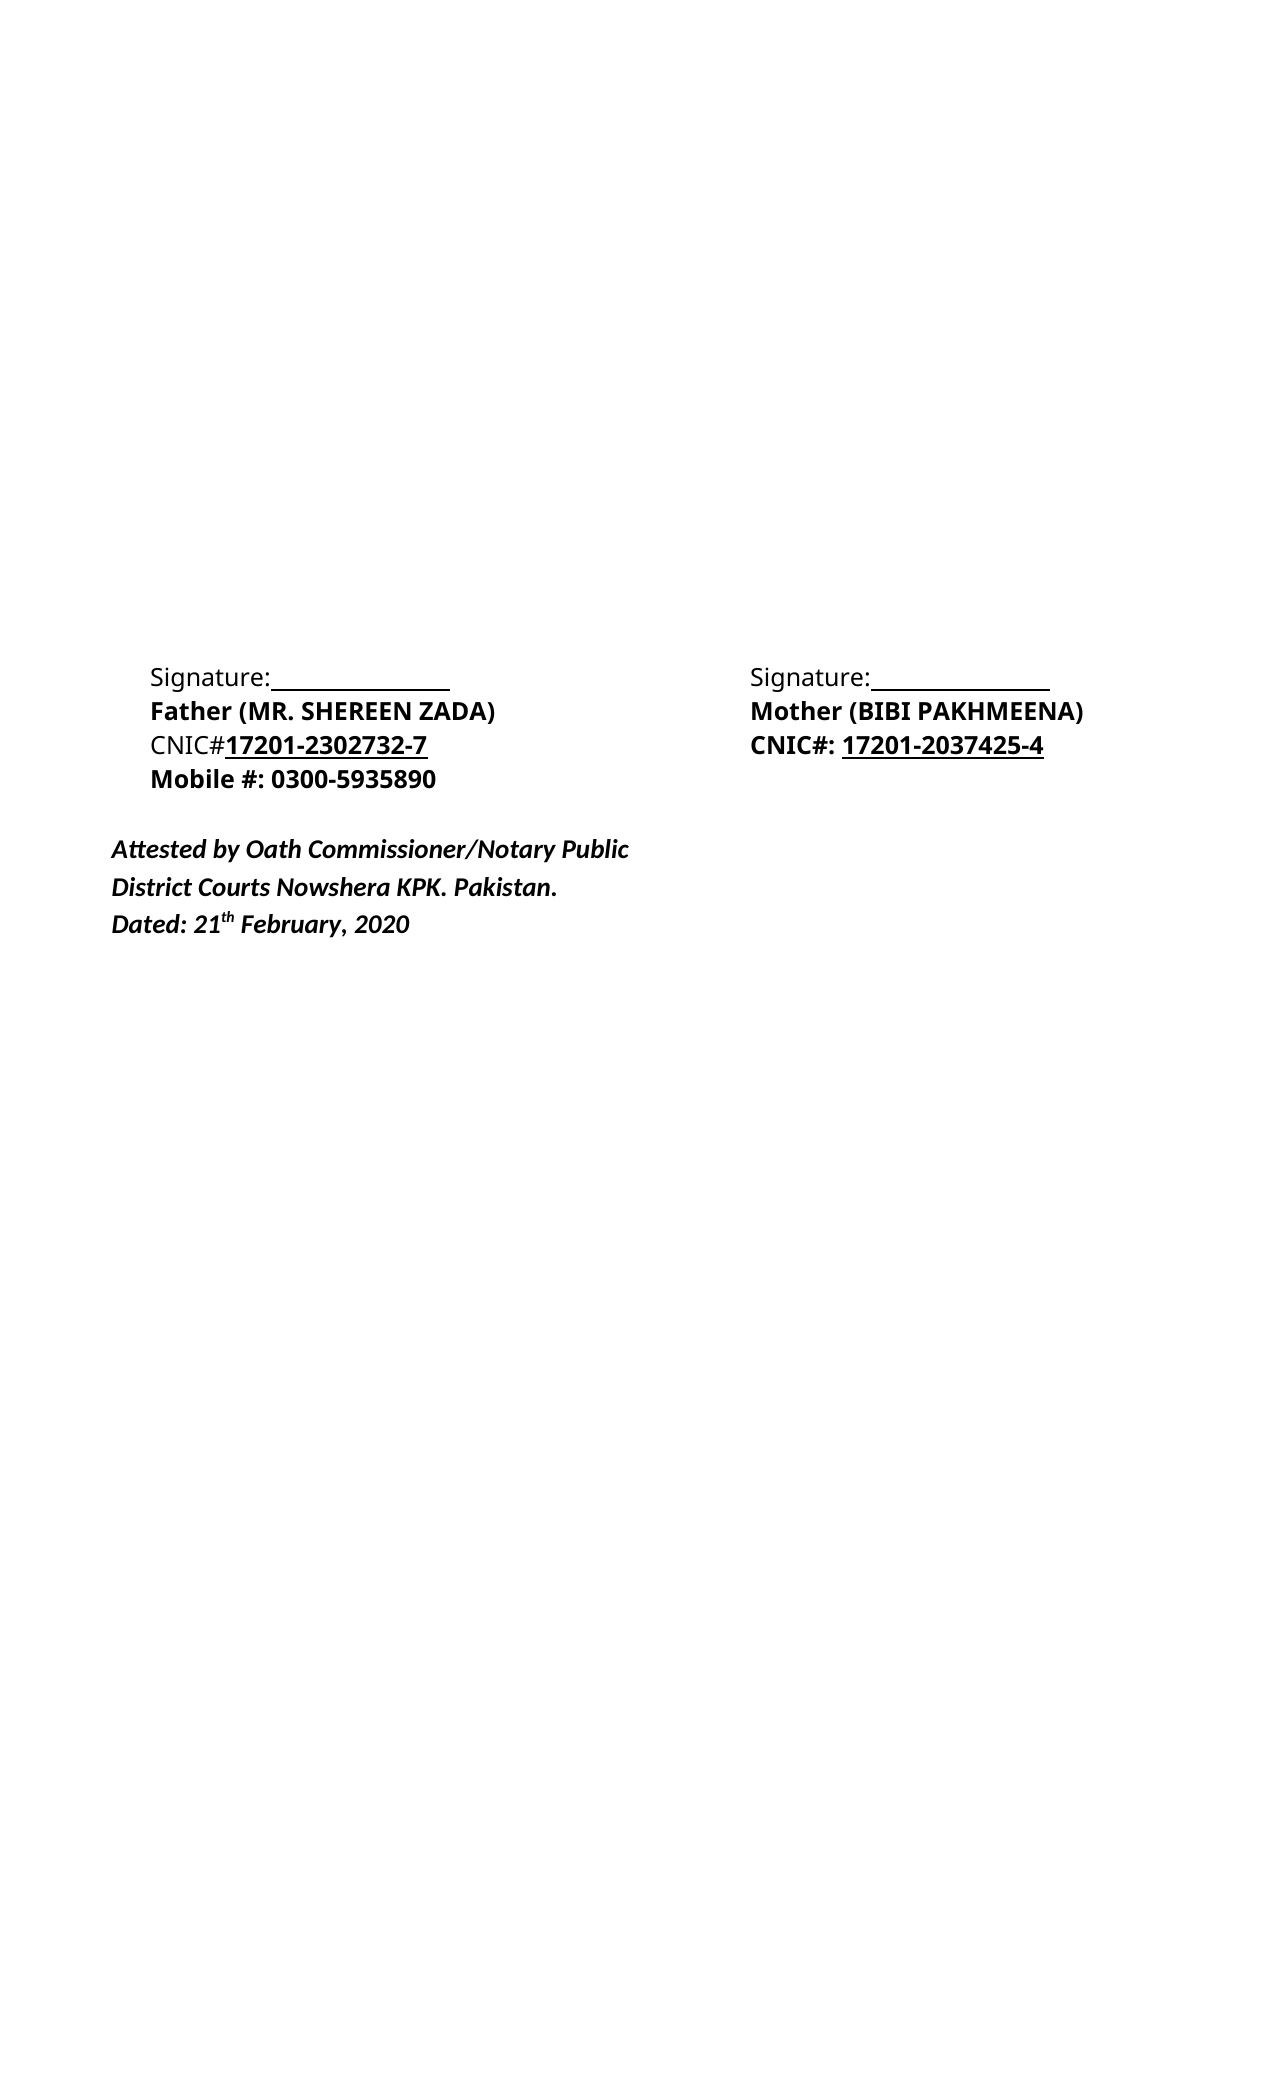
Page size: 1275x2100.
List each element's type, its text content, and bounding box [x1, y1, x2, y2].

text Signature: Signature: [150, 660, 1125, 694]
text Mobile #: 0300-5935890 [150, 762, 1125, 796]
text CNIC#17201-2302732-7 CNIC#: 17201-2037425-4 [150, 728, 1125, 762]
text Father (MR. SHEREEN ZADA) Mother (BIBI PAKHMEENA) [150, 694, 1125, 728]
